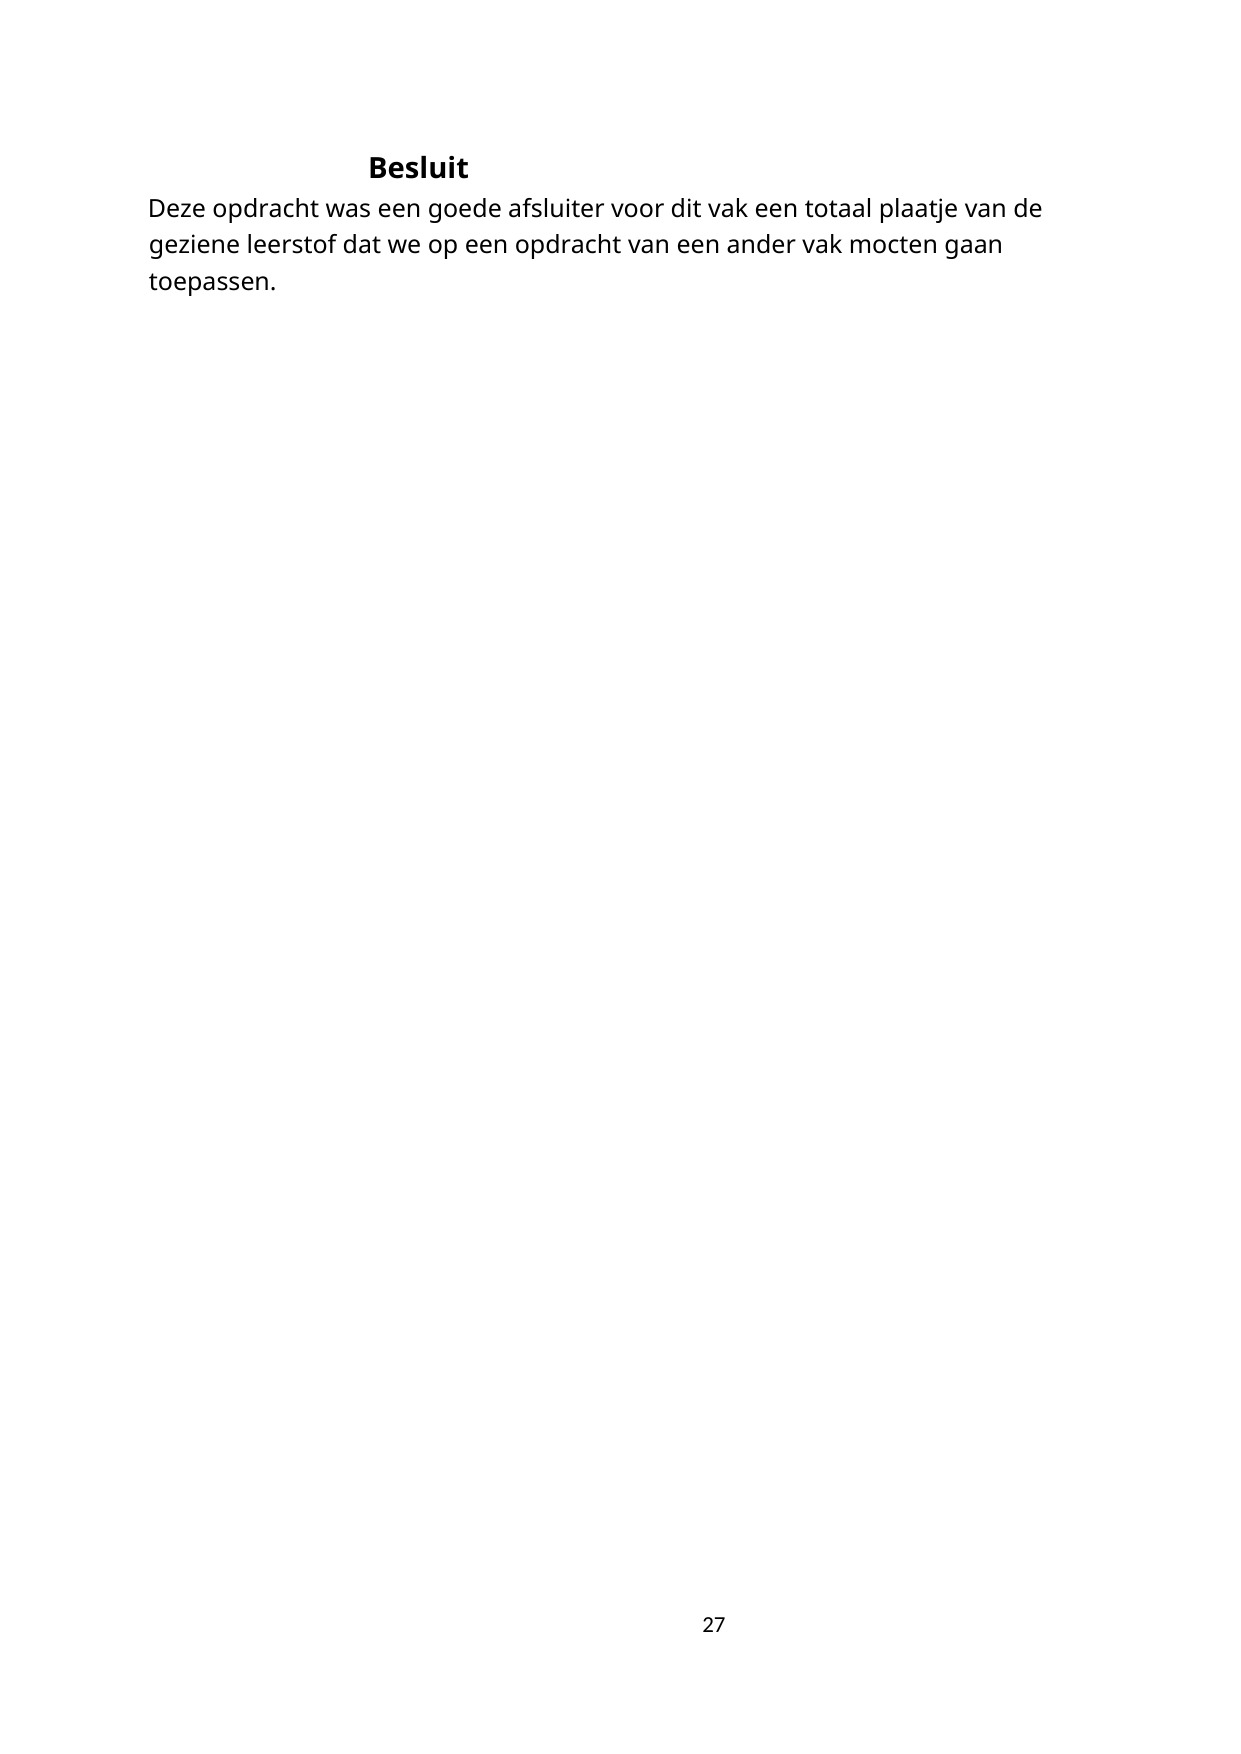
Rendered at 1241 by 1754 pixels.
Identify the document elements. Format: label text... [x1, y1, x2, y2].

text Deze opdracht was een goede afsluiter voor dit vak een totaal plaatje van de geziene leerstof dat we op een opdracht van een ander vak mocten gaan toepassen. [148, 190, 1058, 298]
subtitle Besluit [148, 148, 1058, 187]
